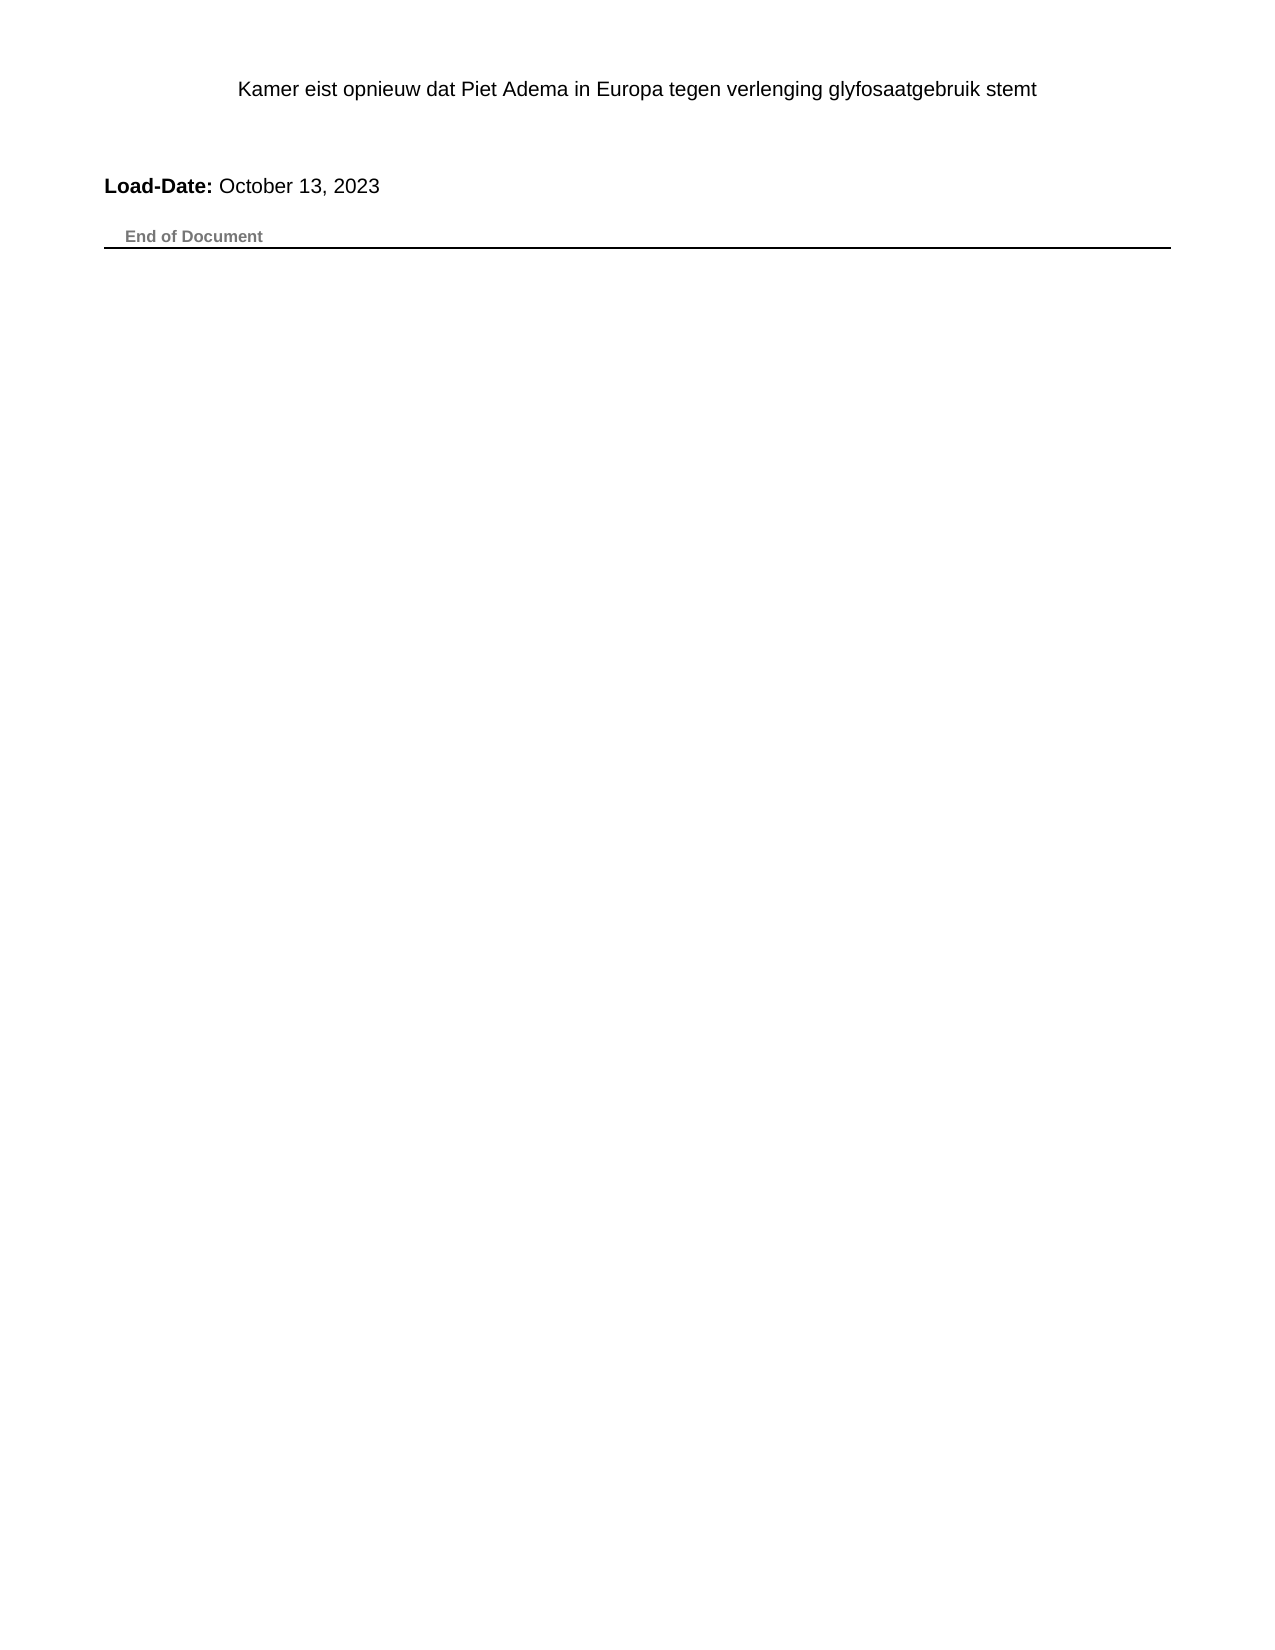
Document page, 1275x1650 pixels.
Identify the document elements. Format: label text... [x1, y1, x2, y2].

text End of Document [125, 227, 1171, 246]
text Load-Date: October 13, 2023 [104, 142, 1171, 198]
